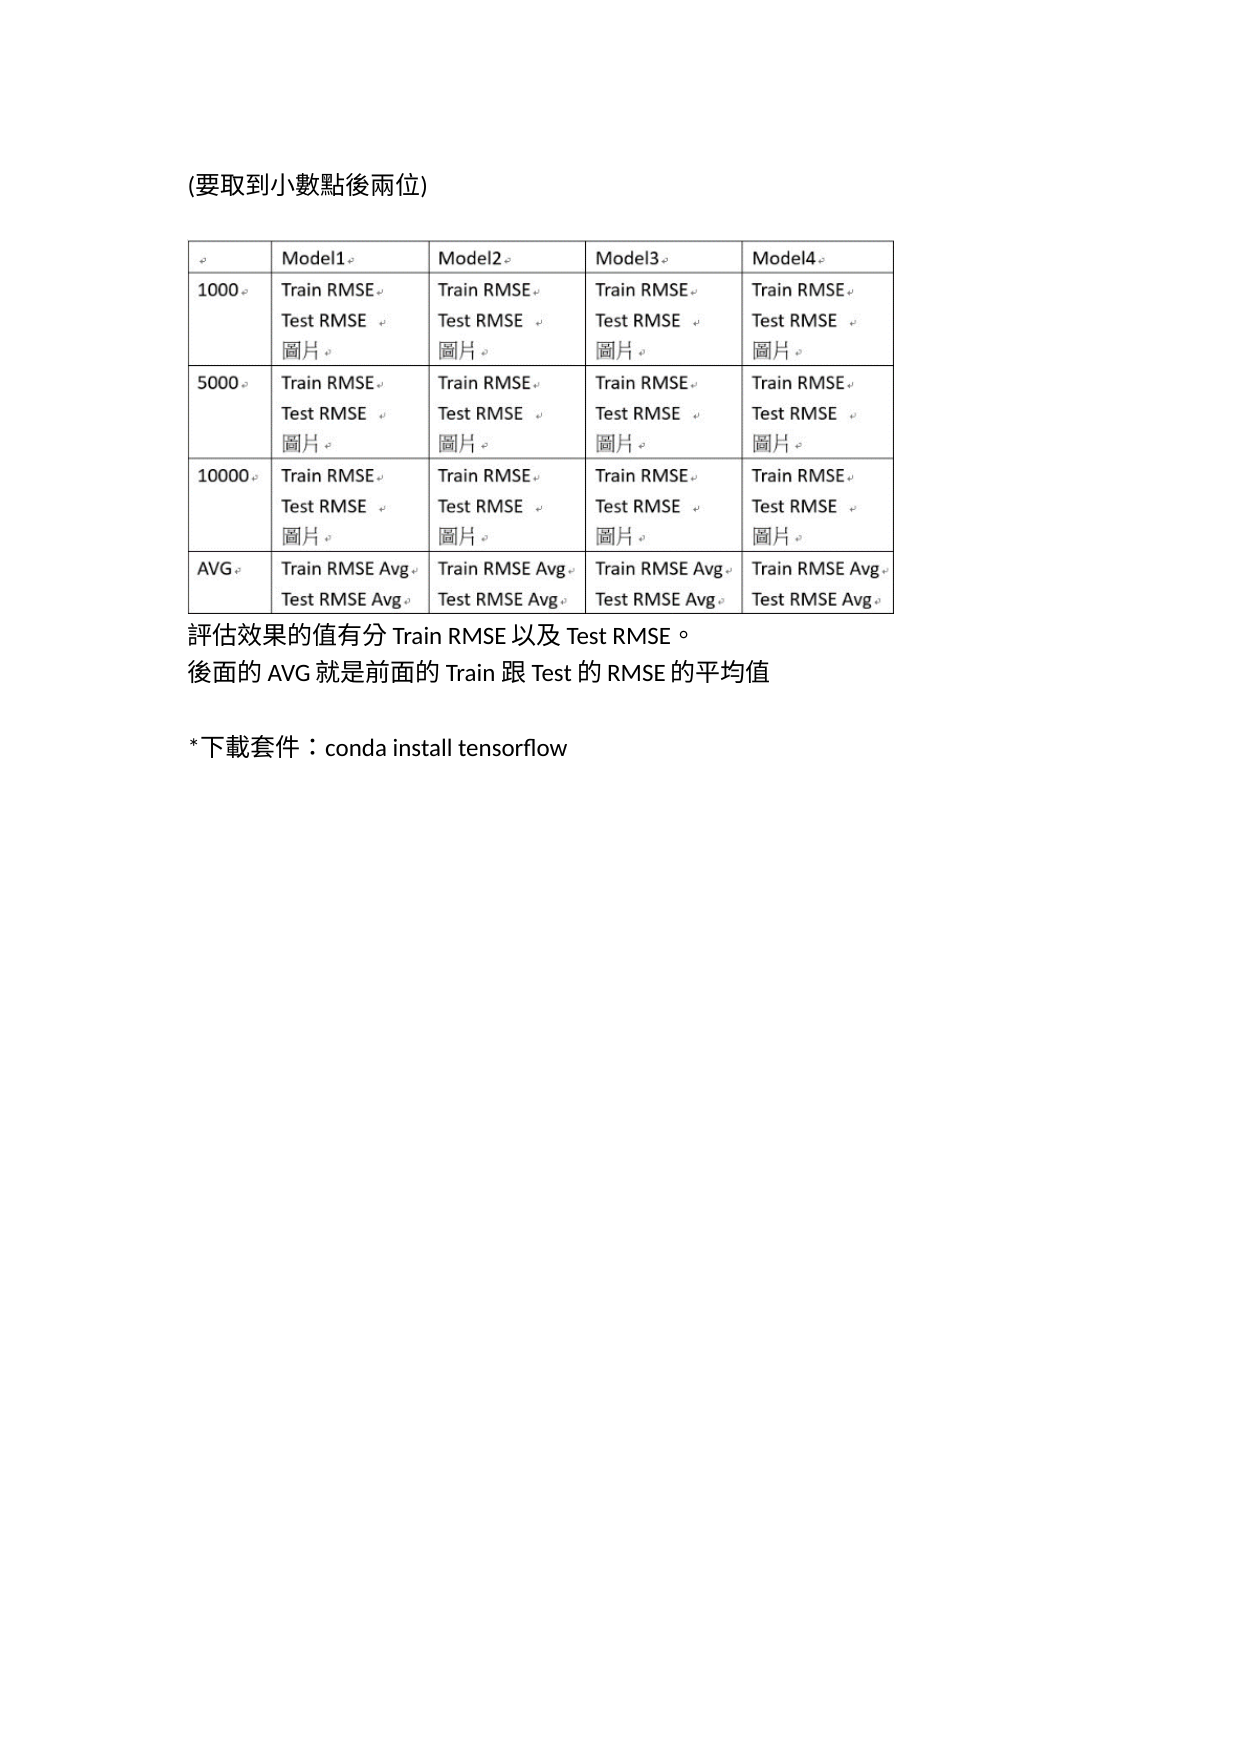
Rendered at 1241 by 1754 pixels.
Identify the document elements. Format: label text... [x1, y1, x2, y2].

text (要取到小數點後兩位) [187, 164, 1053, 202]
picture [187, 239, 894, 614]
text 後面的AVG就是前面的Train 跟 Test的RMSE的平均值 [187, 652, 1053, 689]
text 評估效果的值有分Train RMSE以及Test RMSE。 [187, 614, 1053, 652]
text *下載套件：conda install tensorflow [187, 727, 1053, 764]
